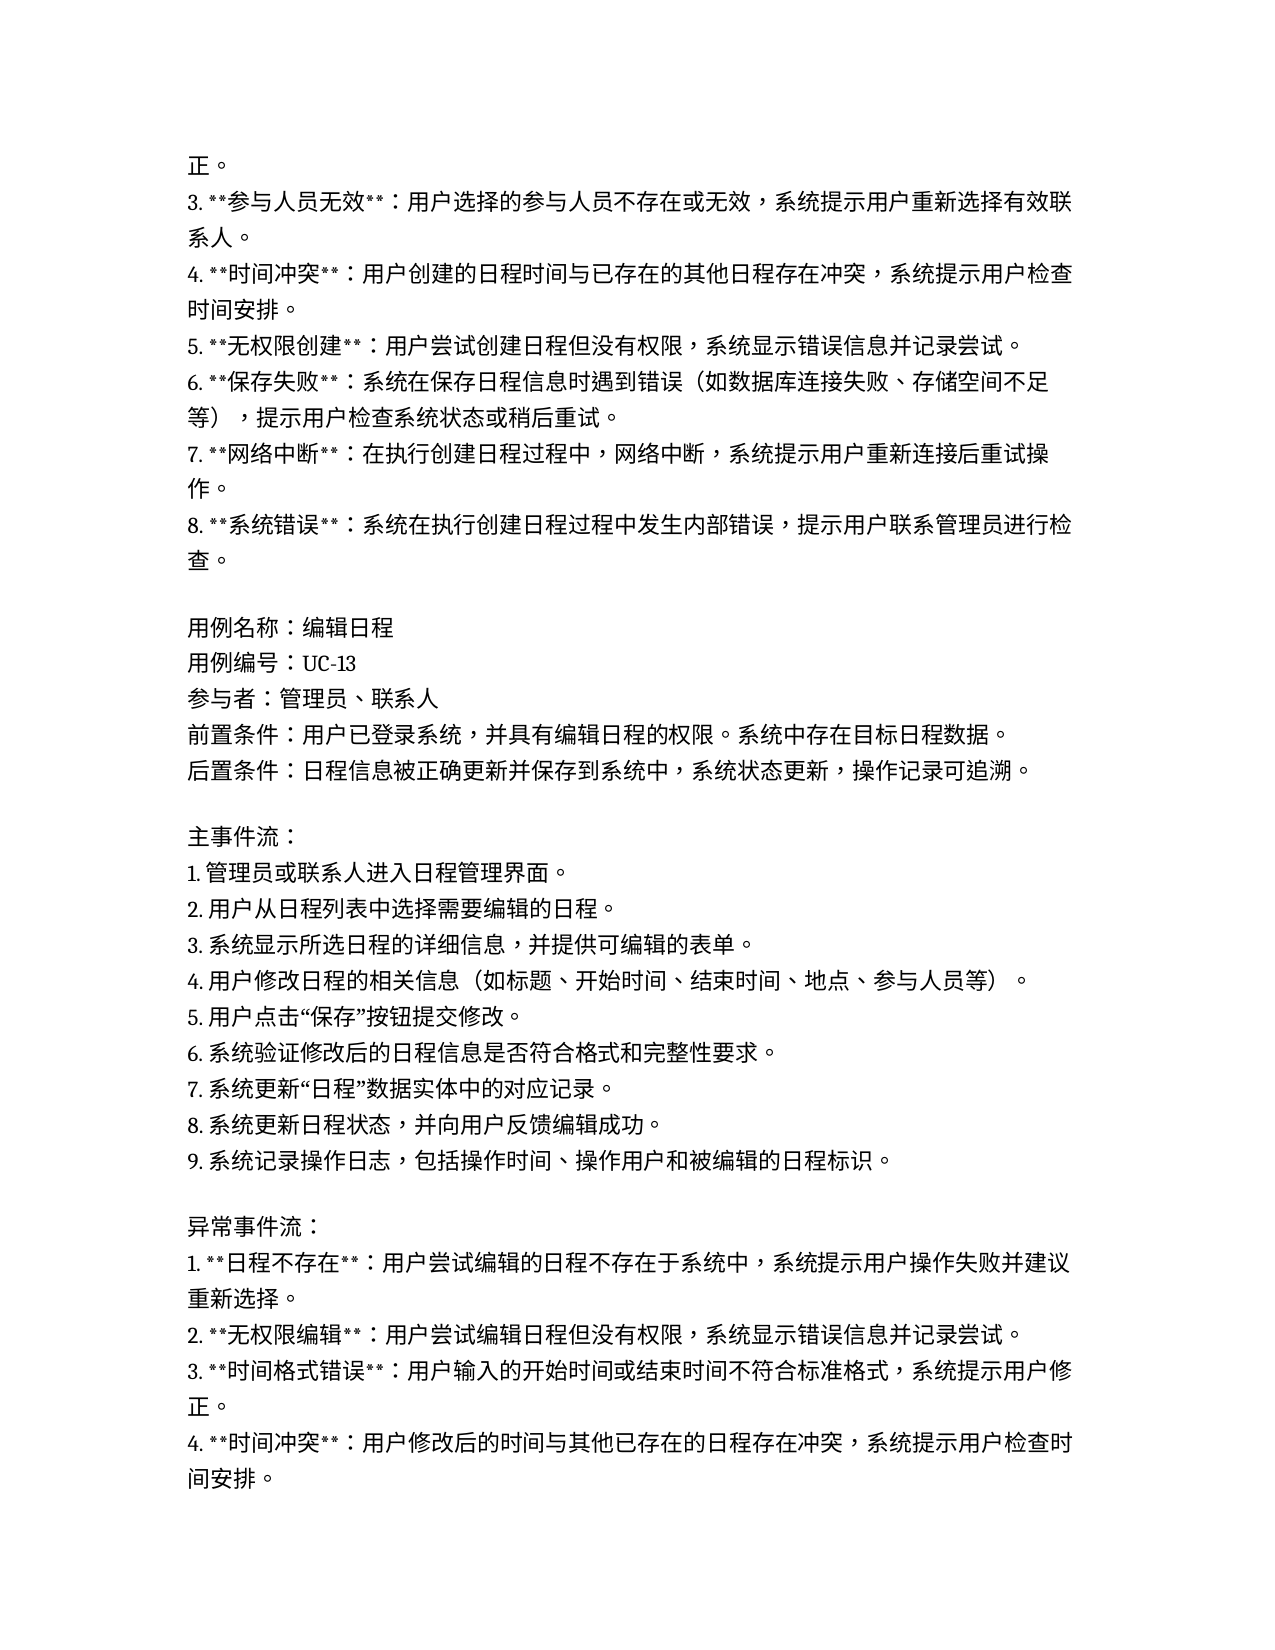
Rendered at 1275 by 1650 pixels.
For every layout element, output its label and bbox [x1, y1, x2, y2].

text [187, 150, 1087, 1494]
